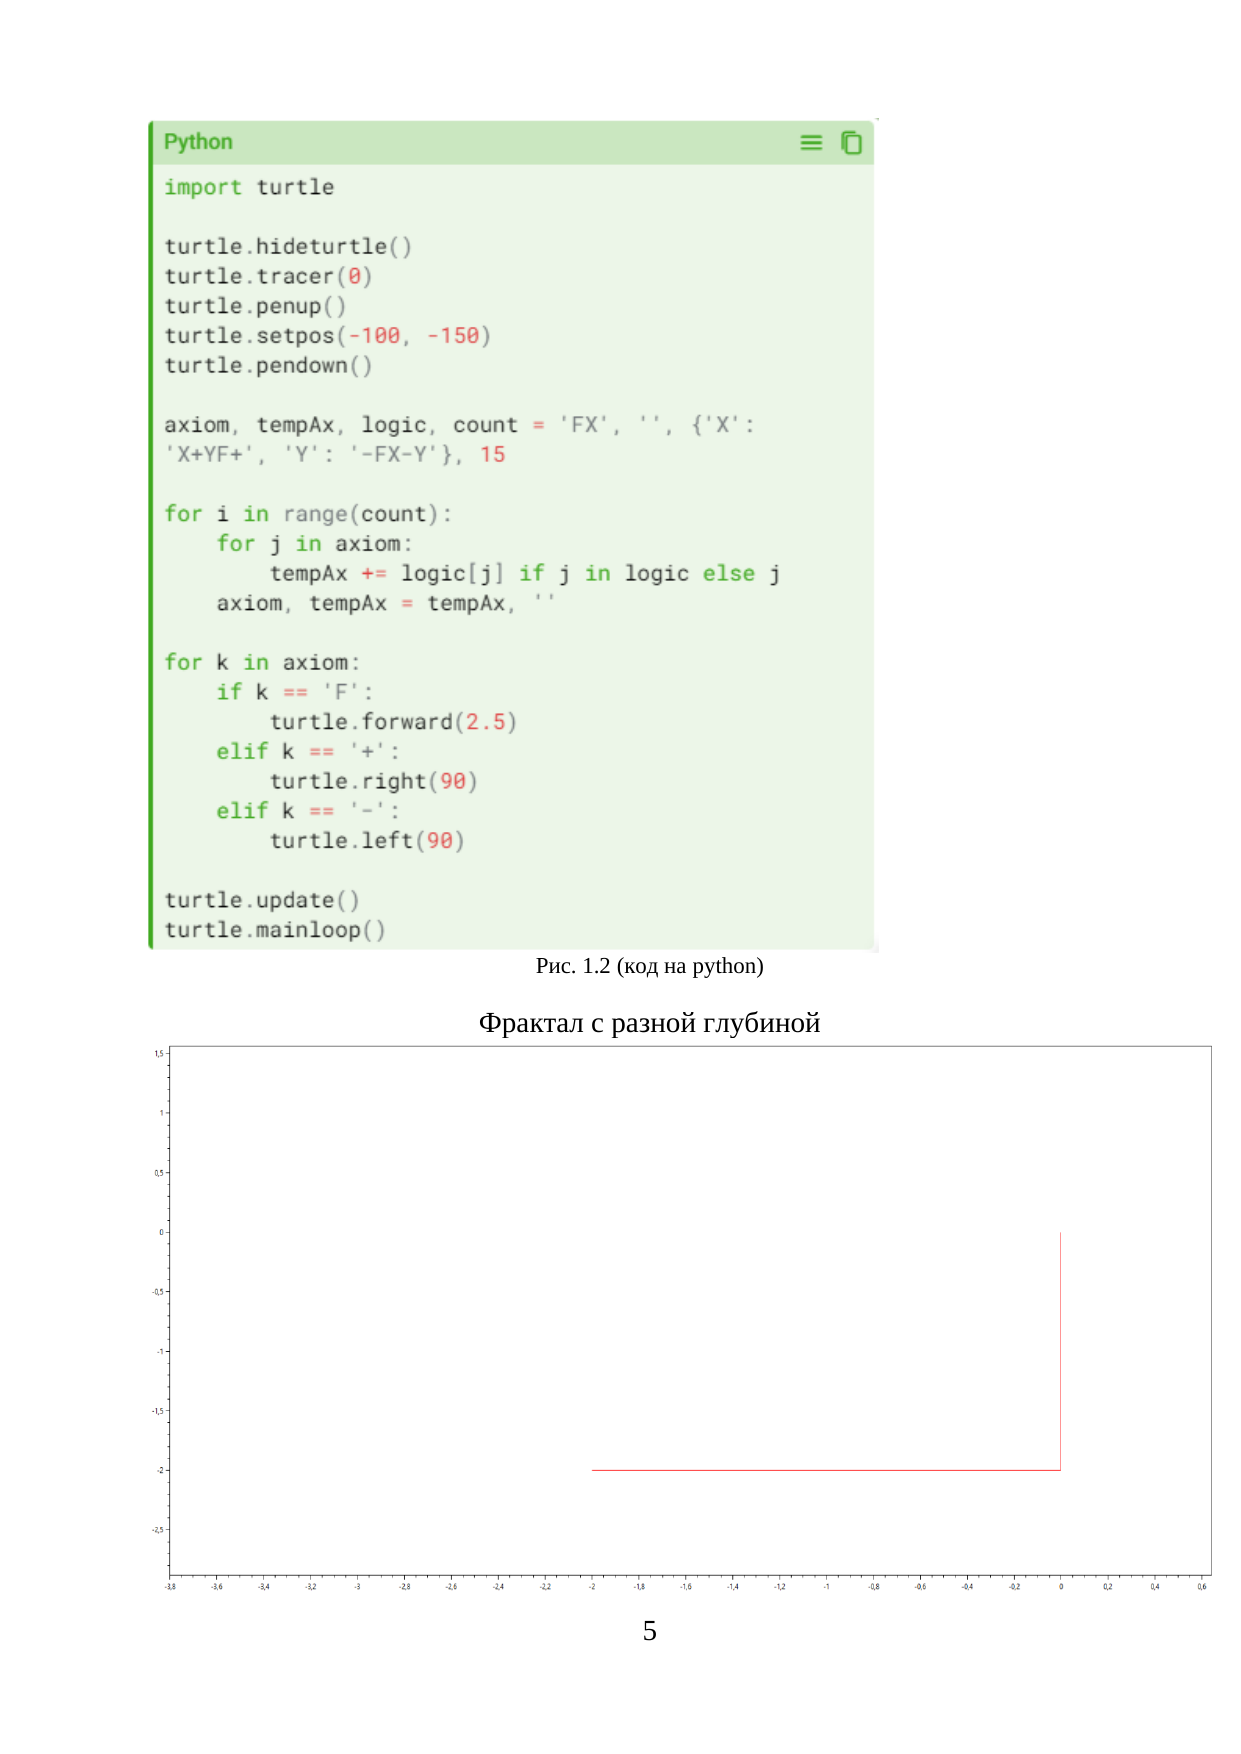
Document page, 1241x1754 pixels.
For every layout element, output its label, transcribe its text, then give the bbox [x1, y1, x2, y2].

picture [147, 1038, 1220, 1592]
text Фрактал с разной глубиной [148, 1005, 1152, 1038]
text Рис. 1.2 (код на python) [148, 952, 1152, 979]
picture [147, 118, 879, 953]
